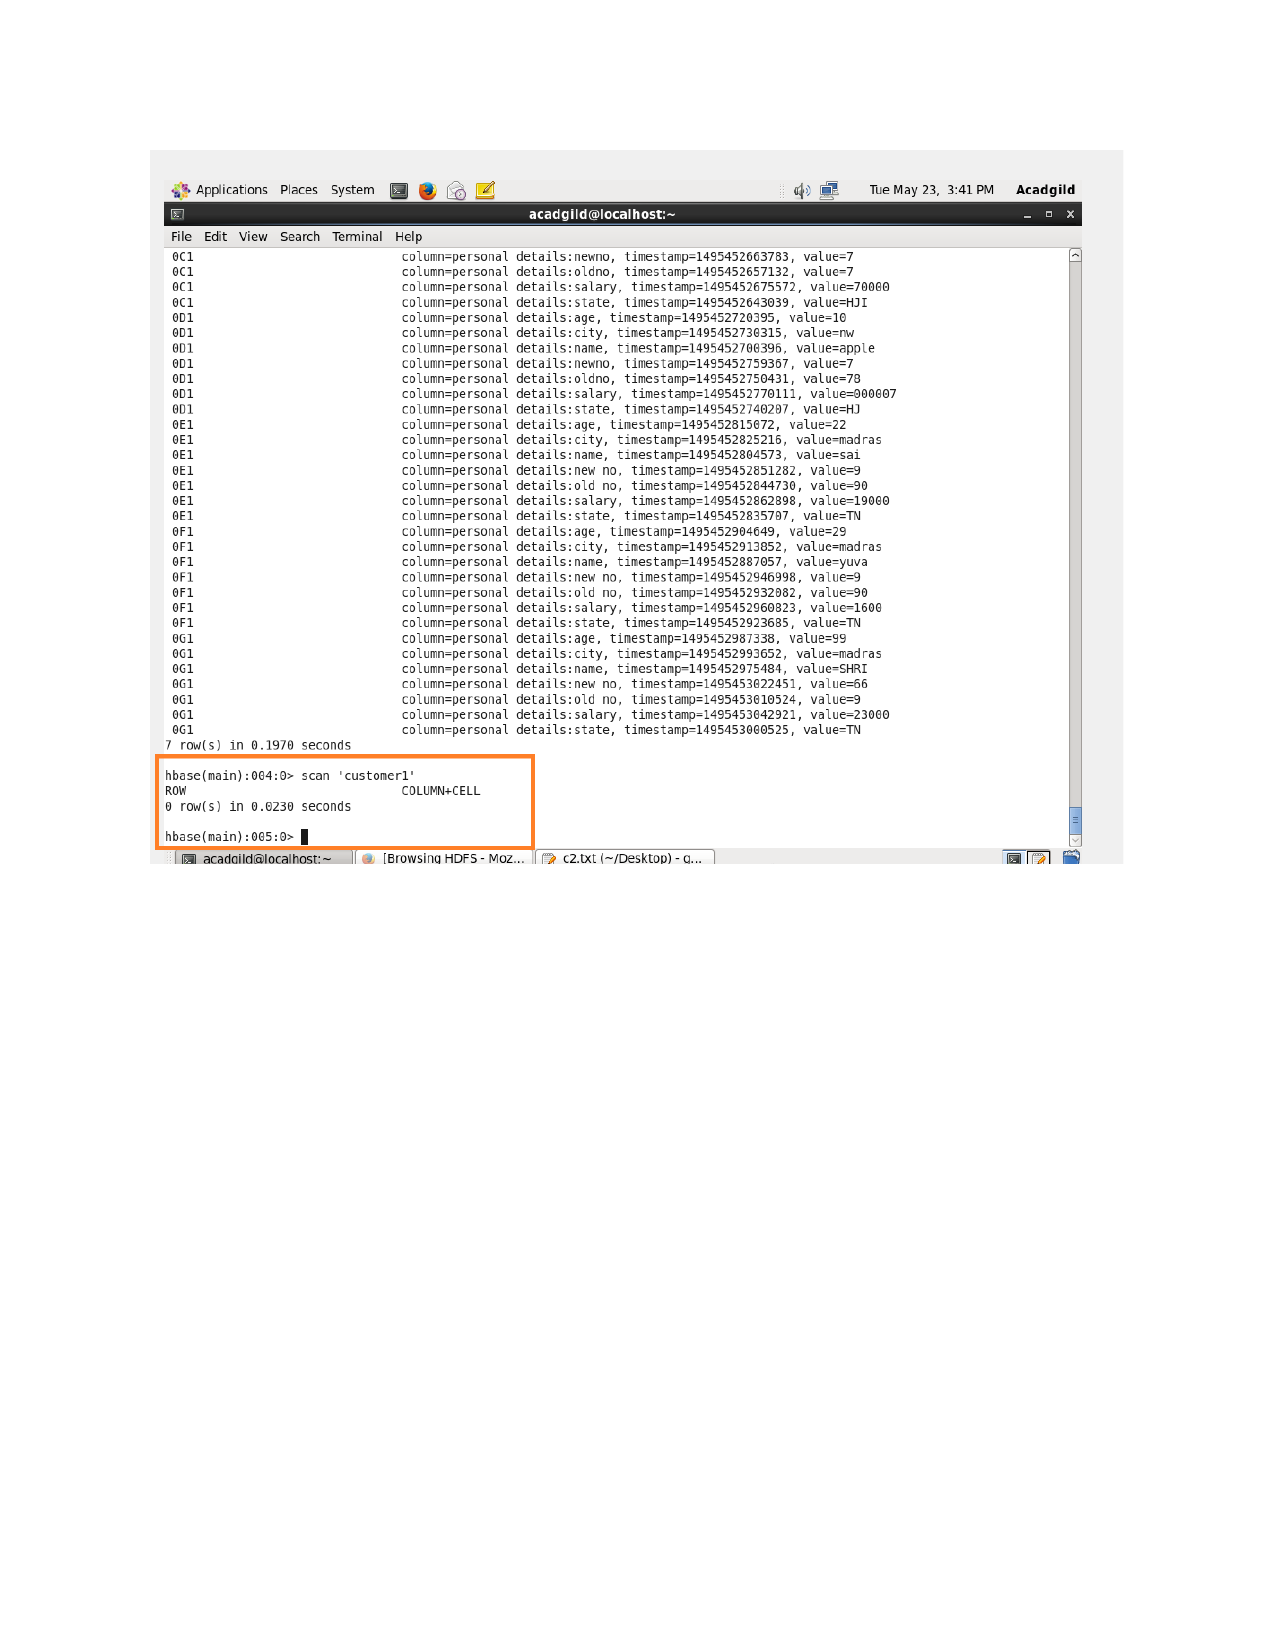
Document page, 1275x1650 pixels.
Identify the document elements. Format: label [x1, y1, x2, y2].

picture [150, 150, 1124, 864]
